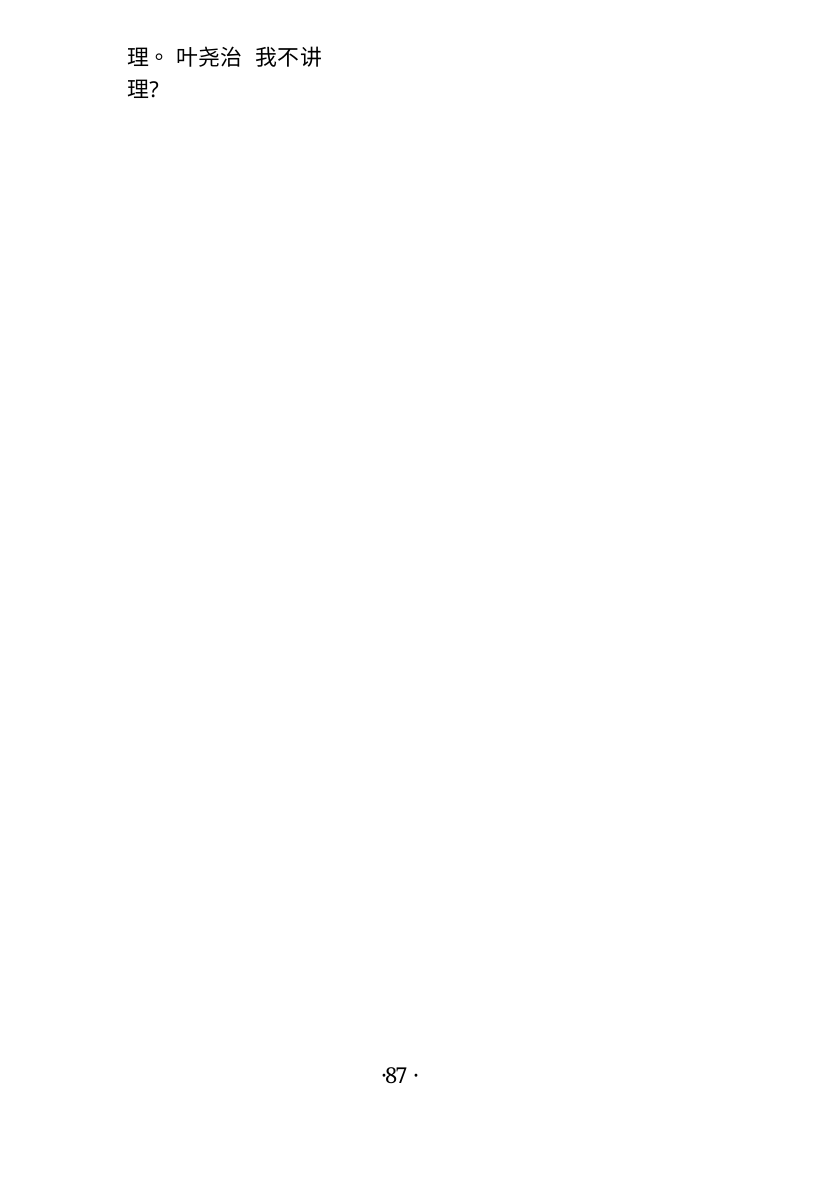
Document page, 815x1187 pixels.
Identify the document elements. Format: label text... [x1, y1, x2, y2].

text 实在不讲理。 叶尧治 我不讲理? [127, 42, 341, 104]
